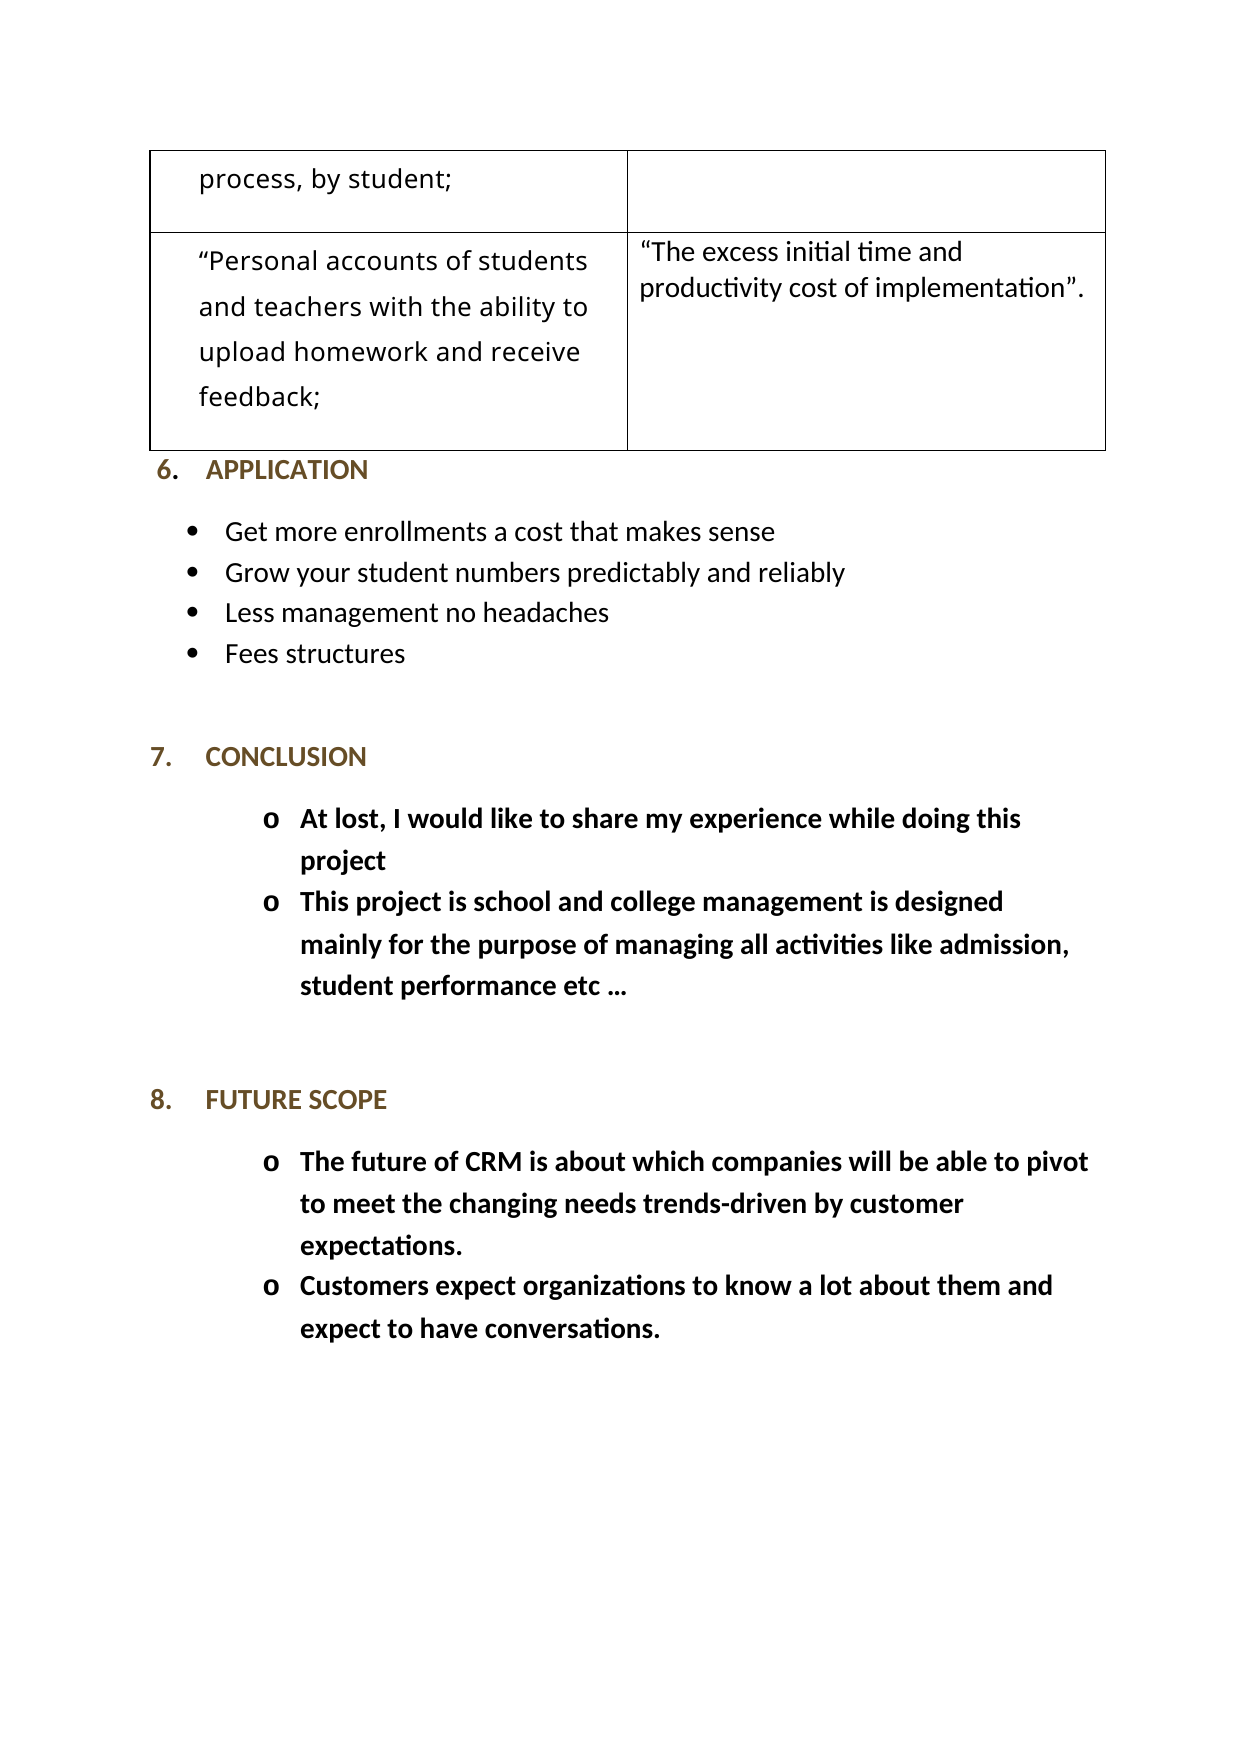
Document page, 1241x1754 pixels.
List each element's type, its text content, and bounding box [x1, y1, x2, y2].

list The future of CRM is about which companies will be able to pivot to meet the changing needs trends-driven by customer expectations. [262, 1143, 1090, 1262]
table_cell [151, 151, 627, 232]
text 7. CONCLUSION [150, 738, 1090, 774]
list This project is school and college management is designed mainly for the purpose of managing all activities like admission, student performance etc … [262, 883, 1090, 1002]
list Less management no headaches [187, 594, 1090, 630]
table_cell “Personal accounts of students and teachers with the ability to upload homework and receive feedback; [151, 233, 627, 450]
list Get more enrollments a cost that makes sense [187, 513, 1090, 548]
list At lost, I would like to share my experience while doing this project [262, 800, 1090, 878]
table_cell “The excess initial time and productivity cost of implementation”. [628, 233, 1105, 450]
list Fees structures [187, 636, 1090, 671]
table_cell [628, 151, 1105, 232]
text 6. APPLICATION [150, 451, 1090, 487]
text 8. FUTURE SCOPE [150, 1081, 1090, 1117]
list Grow your student numbers predictably and reliably [187, 554, 1090, 589]
list Customers expect organizations to know a lot about them and expect to have conversations. [262, 1267, 1090, 1346]
